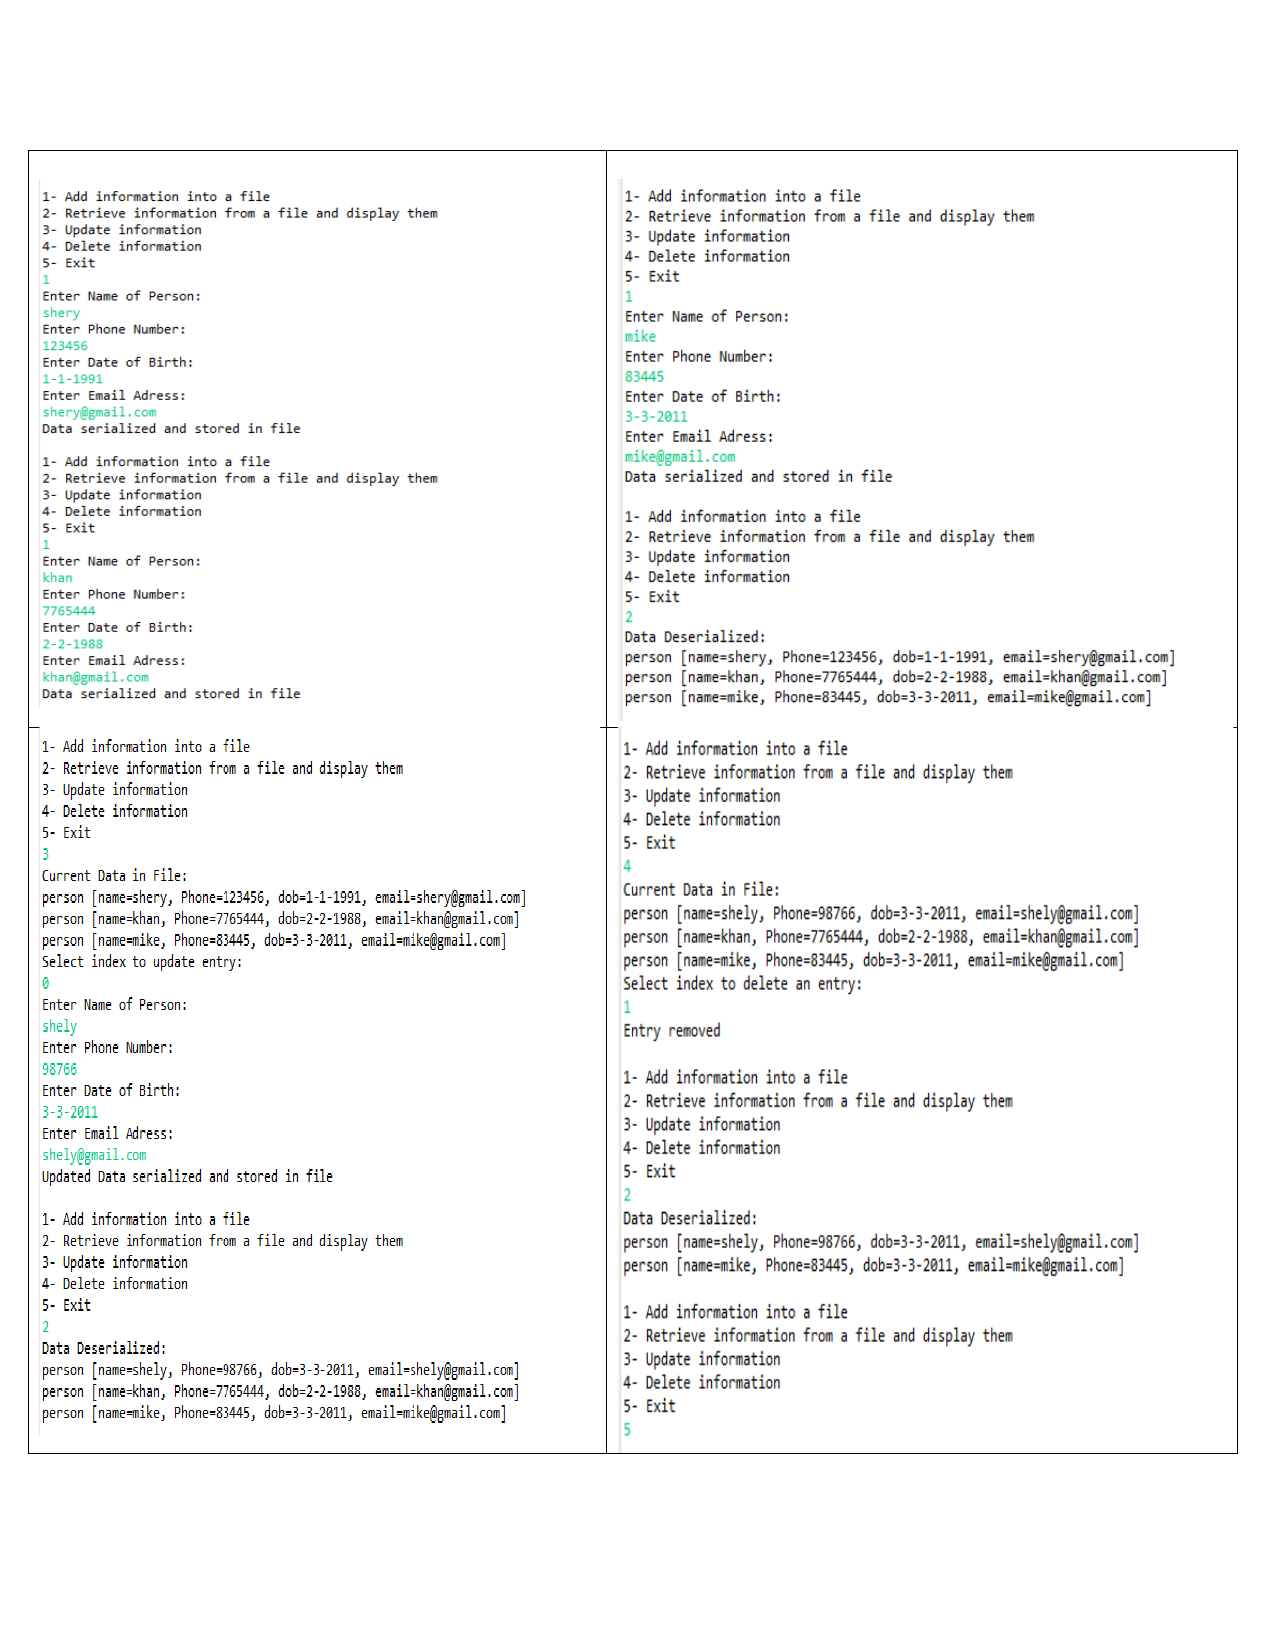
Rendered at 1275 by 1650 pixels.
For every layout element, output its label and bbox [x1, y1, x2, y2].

picture [39, 727, 601, 1436]
table_header [29, 151, 606, 727]
picture [617, 179, 1220, 721]
table_cell [29, 728, 606, 1453]
picture [39, 179, 557, 707]
table_header [607, 151, 1237, 727]
picture [617, 727, 1234, 1453]
table_cell [607, 728, 617, 1453]
